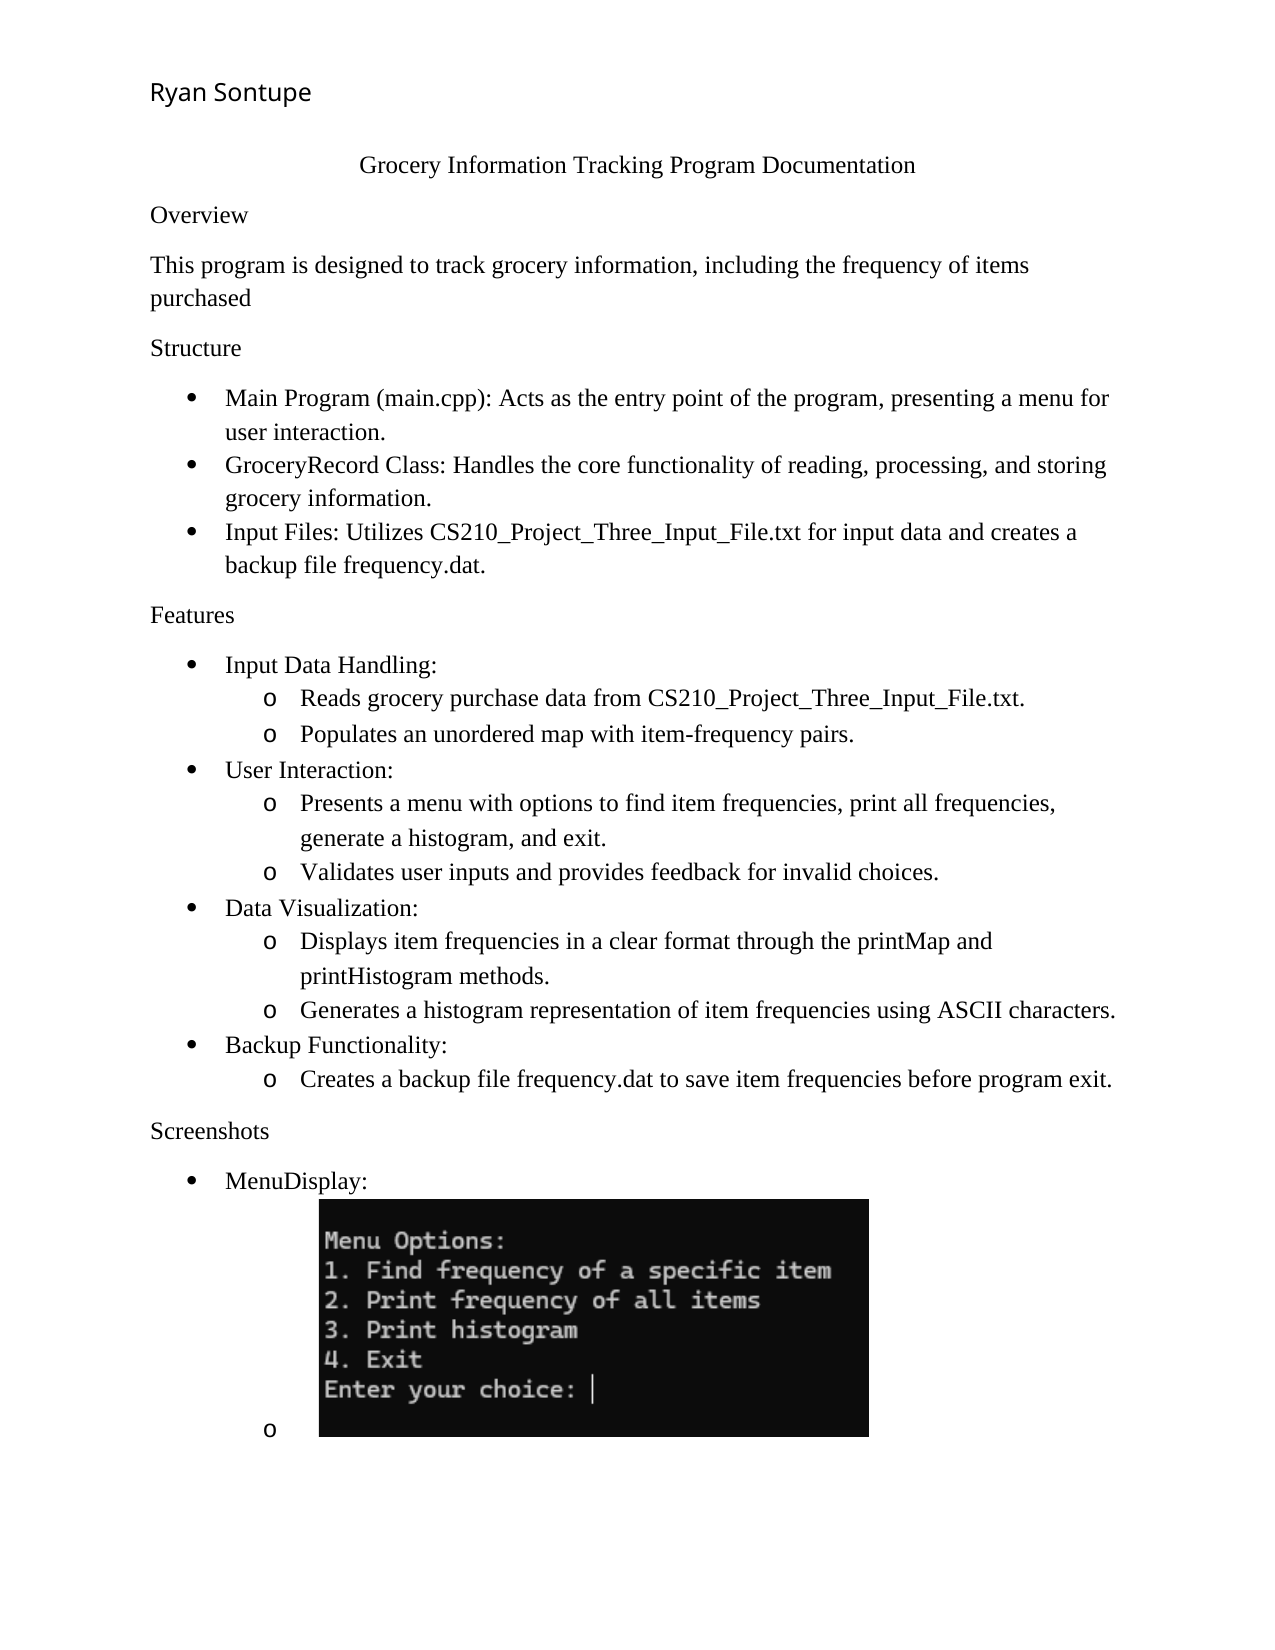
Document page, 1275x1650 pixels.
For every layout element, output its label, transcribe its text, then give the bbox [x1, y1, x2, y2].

list Main Program (main.cpp): Acts as the entry point of the program, presenting a menu for user interaction. [187, 383, 1125, 445]
list Data Visualization: [187, 893, 1125, 921]
text Screenshots [150, 1116, 1125, 1145]
list User Interaction: [187, 755, 1125, 783]
text Overview [150, 200, 1125, 229]
text Structure [150, 333, 1125, 362]
list Backup Functionality: [187, 1030, 1125, 1059]
list GroceryRecord Class: Handles the core functionality of reading, processing, and storing grocery information. [187, 450, 1125, 512]
list Populates an unordered map with item-frequency pairs. [262, 719, 1125, 750]
text Grocery Information Tracking Program Documentation [150, 150, 1125, 179]
text This program is designed to track grocery information, including the frequency of items purchased [150, 250, 1125, 312]
list Input Data Handling: [187, 650, 1125, 679]
list Reads grocery purchase data from CS210_Project_Three_Input_File.txt. [262, 683, 1125, 714]
list Displays item frequencies in a clear format through the printMap and printHistogram methods. [262, 926, 1125, 990]
list Input Files: Utilizes CS210_Project_Three_Input_File.txt for input data and creates a backup file frequency.dat. [187, 517, 1125, 579]
list Presents a menu with options to find item frequencies, print all frequencies, generate a histogram, and exit. [262, 788, 1125, 852]
list Generates a histogram representation of item frequencies using ASCII characters. [262, 995, 1125, 1026]
list Creates a backup file frequency.dat to save item frequencies before program exit. [262, 1064, 1125, 1094]
list Validates user inputs and provides feedback for invalid choices. [262, 857, 1125, 888]
list MenuDisplay: [187, 1166, 1125, 1195]
text Features [150, 600, 1125, 629]
